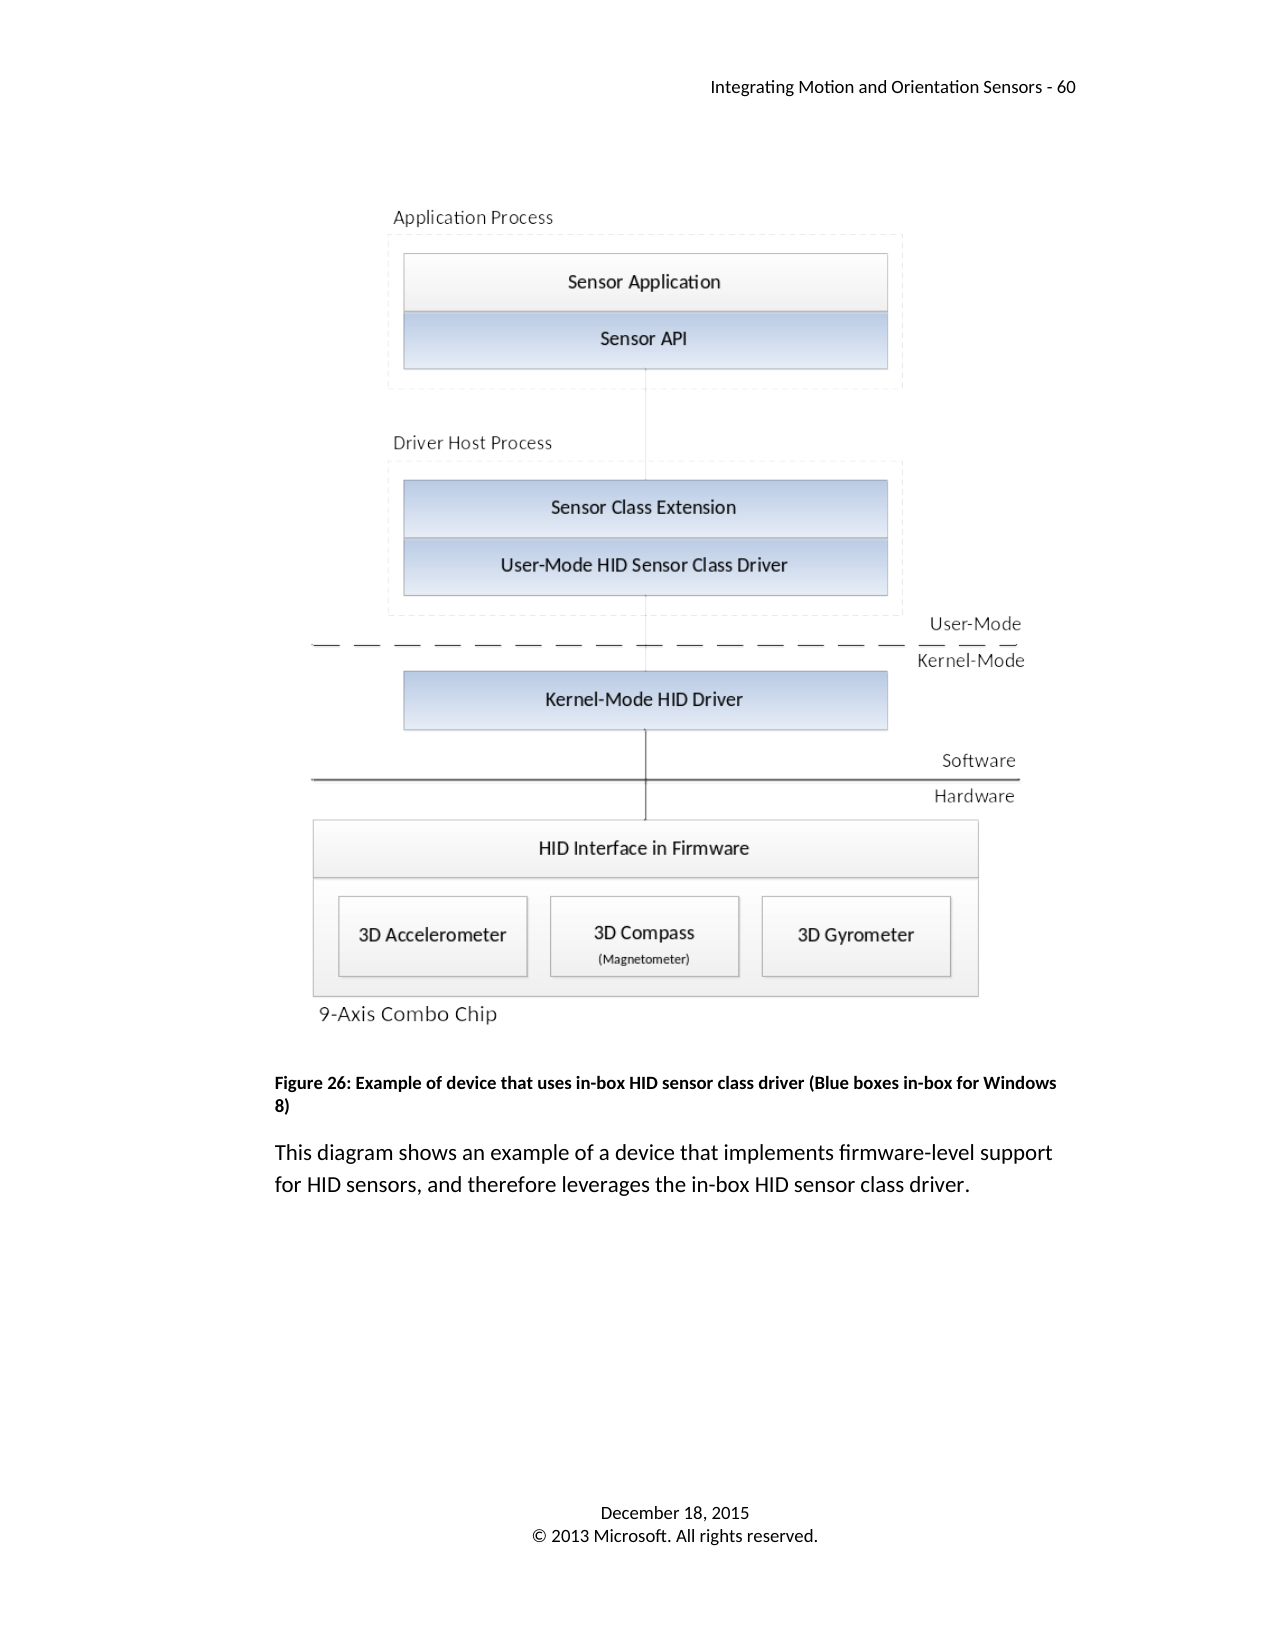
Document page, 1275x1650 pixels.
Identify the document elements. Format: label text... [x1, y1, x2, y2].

text This diagram shows an example of a device that implements firmware-level support for HID sensors, and therefore leverages the in-box HID sensor class driver. [274, 1138, 1076, 1198]
text Figure 26: Example of device that uses in-box HID sensor class driver (Blue boxes in-box for Windows 8) [274, 1071, 1076, 1117]
